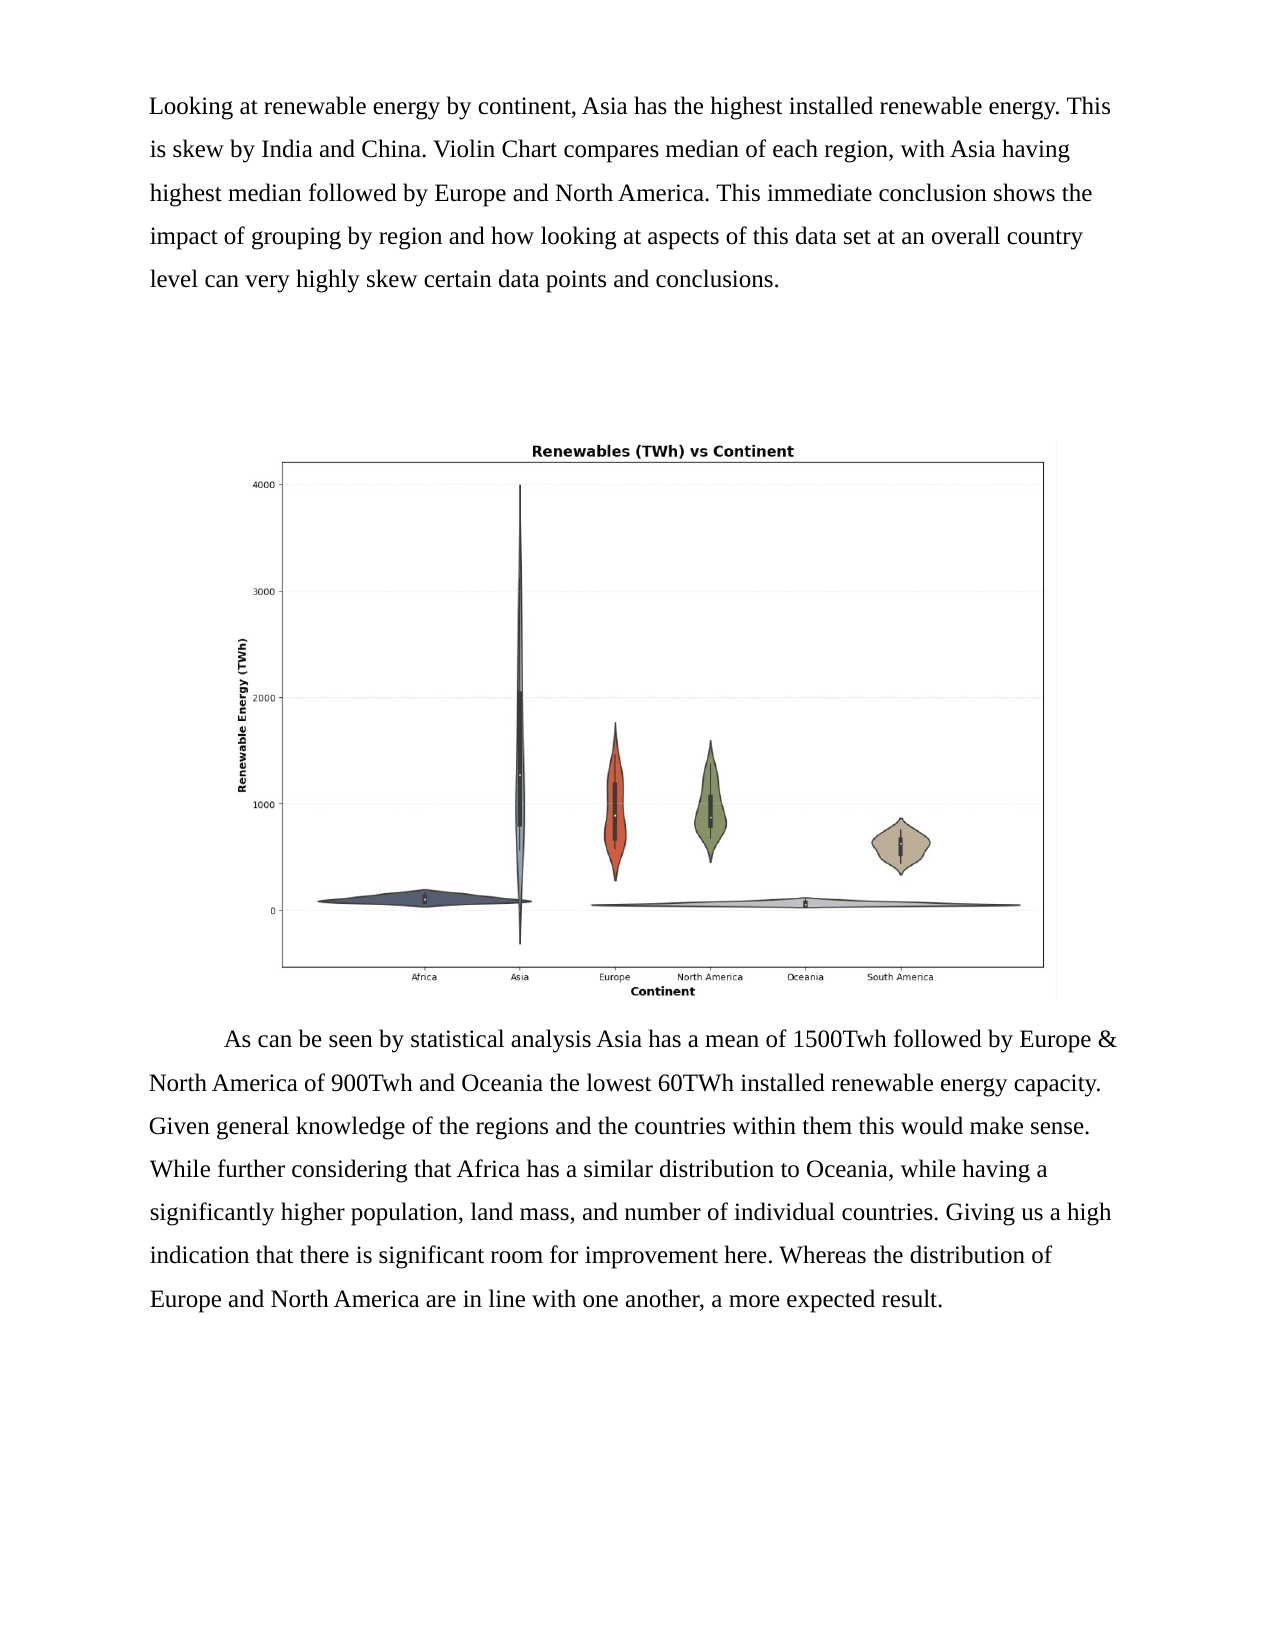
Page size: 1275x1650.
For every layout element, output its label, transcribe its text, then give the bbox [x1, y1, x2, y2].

text As can be seen by statistical analysis Asia has a mean of 1500Twh followed by Europe & North America of 900Twh and Oceania the lowest 60TWh installed renewable energy capacity. [148, 1024, 1125, 1096]
text Given general knowledge of the regions and the countries within them this would make sense. While further considering that Africa has a similar distribution to Oceania, while having a significantly higher population, land mass, and number of individual countries. Giving us a high indication that there is significant room for improvement here. Whereas the distribution of Europe and North America are in line with one another, a more expected result. [148, 1111, 1125, 1312]
picture [231, 441, 1057, 1000]
text Looking at renewable energy by continent, Asia has the highest installed renewable energy. This is skew by India and China. Violin Chart compares median of each region, with Asia having highest median followed by Europe and North America. This immediate conclusion shows the impact of grouping by region and how looking at aspects of this data set at an overall country level can very highly skew certain data points and conclusions. [148, 91, 1125, 293]
